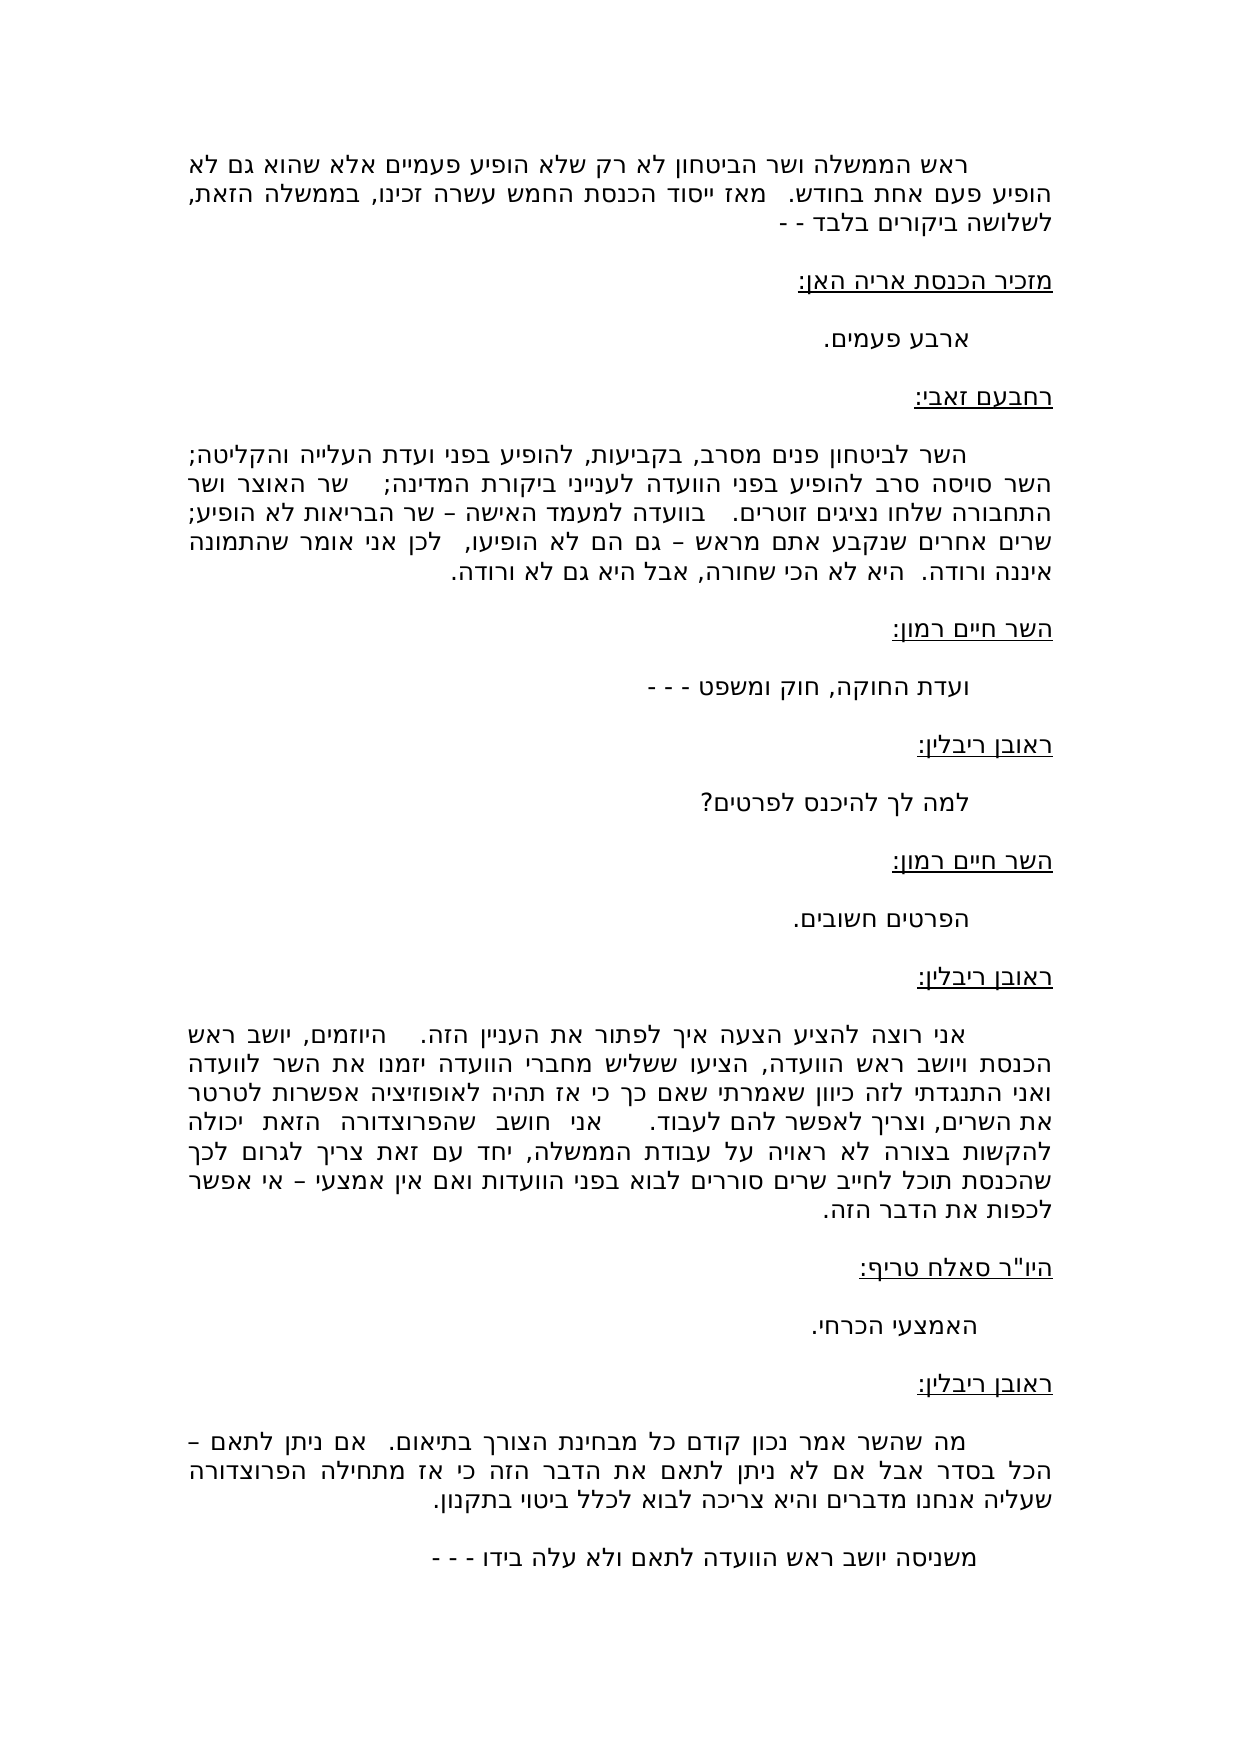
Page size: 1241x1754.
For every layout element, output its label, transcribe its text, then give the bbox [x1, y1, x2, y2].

text השר חיים רמון: [187, 846, 1053, 875]
text ראובן ריבלין: [187, 1369, 1053, 1398]
text מה שהשר אמר נכון קודם כל מבחינת הצורך בתיאום. אם ניתן לתאם – הכל בסדר אבל אם לא ניתן לתאם את הדבר הזה כי אז מתחילה הפרוצדורה שעליה אנחנו מדברים והיא צריכה לבוא לכלל ביטוי בתקנון. [187, 1427, 1053, 1514]
text ראובן ריבלין: [187, 730, 1053, 759]
text ארבע פעמים. [187, 324, 1053, 353]
text הפרטים חשובים. [187, 904, 1053, 933]
text אני רוצה להציע הצעה איך לפתור את העניין הזה. היוזמים, יושב ראש הכנסת ויושב ראש הוועדה, הציעו ששליש מחברי הוועדה יזמנו את השר לוועדה ואני התנגדתי לזה כיוון שאמרתי שאם כך כי אז תהיה לאופוזיציה אפשרות לטרטר את השרים, וצריך לאפשר להם לעבוד. אני חושב שהפרוצדורה הזאת יכולה להקשות בצורה לא ראויה על עבודת הממשלה, יחד עם זאת צריך לגרום לכך שהכנסת תוכל לחייב שרים סוררים לבוא בפני הוועדות ואם אין אמצעי – אי אפשר לכפות את הדבר הזה. [187, 1020, 1053, 1224]
text ראש הממשלה ושר הביטחון לא רק שלא הופיע פעמיים אלא שהוא גם לא הופיע פעם אחת בחודש. מאז ייסוד הכנסת החמש עשרה זכינו, בממשלה הזאת, לשלושה ביקורים בלבד - - [187, 150, 1053, 237]
text למה לך להיכנס לפרטים? [187, 788, 1053, 817]
text מזכיר הכנסת אריה האן: [187, 266, 1053, 295]
text היו"ר סאלח טריף: [187, 1253, 1053, 1282]
text השר לביטחון פנים מסרב, בקביעות, להופיע בפני ועדת העלייה והקליטה; השר סויסה סרב להופיע בפני הוועדה לענייני ביקורת המדינה; שר האוצר ושר התחבורה שלחו נציגים זוטרים. בוועדה למעמד האישה – שר הבריאות לא הופיע; שרים אחרים שנקבע אתם מראש – גם הם לא הופיעו, לכן אני אומר שהתמונה איננה ורודה. היא לא הכי שחורה, אבל היא גם לא ורודה. [187, 440, 1053, 586]
text האמצעי הכרחי. [187, 1311, 1053, 1340]
text משניסה יושב ראש הוועדה לתאם ולא עלה בידו - - - [187, 1543, 1053, 1572]
text רחבעם זאבי: [187, 382, 1053, 411]
text ראובן ריבלין: [187, 962, 1053, 991]
text ועדת החוקה, חוק ומשפט - - - [187, 672, 1053, 702]
text השר חיים רמון: [187, 614, 1053, 644]
